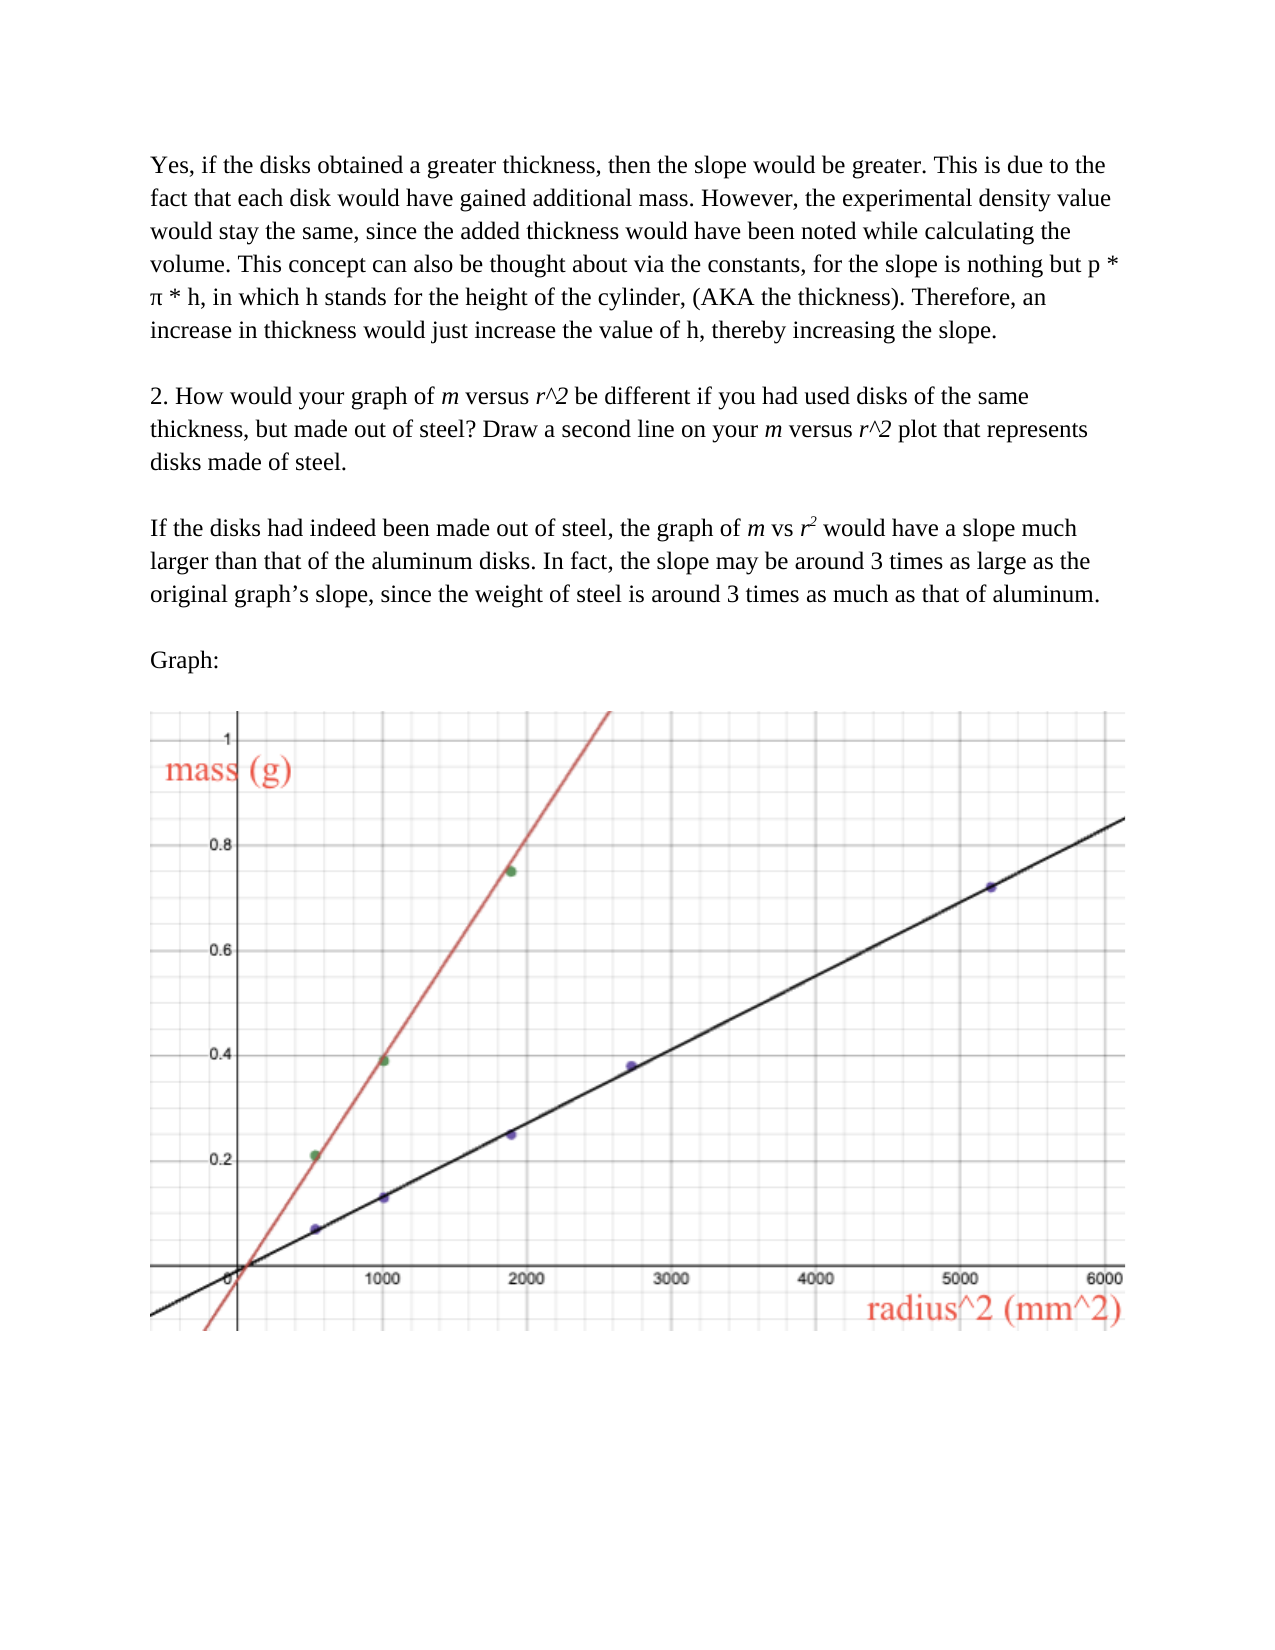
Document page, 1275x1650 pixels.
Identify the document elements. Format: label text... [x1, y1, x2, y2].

text Yes, if the disks obtained a greater thickness, then the slope would be greater. This is due to the fact that each disk would have gained additional mass. However, the experimental density value would stay the same, since the added thickness would have been noted while calculating the volume. This concept can also be thought about via the constants, for the slope is nothing but p * π * h, in which h stands for the height of the cylinder, (AKA the thickness). Therefore, an increase in thickness would just increase the value of h, thereby increasing the slope. [150, 150, 1125, 344]
text Graph: [150, 645, 1125, 674]
text If the disks had indeed been made out of steel, the graph of m vs r2 would have a slope much larger than that of the aluminum disks. In fact, the slope may be around 3 times as large as the original graph’s slope, since the weight of steel is around 3 times as much as that of aluminum. [150, 513, 1125, 608]
picture [150, 711, 1125, 1331]
text 2. How would your graph of m versus r^2 be different if you had used disks of the same thickness, but made out of steel? Draw a second line on your m versus r^2 plot that represents disks made of steel. [150, 381, 1125, 476]
